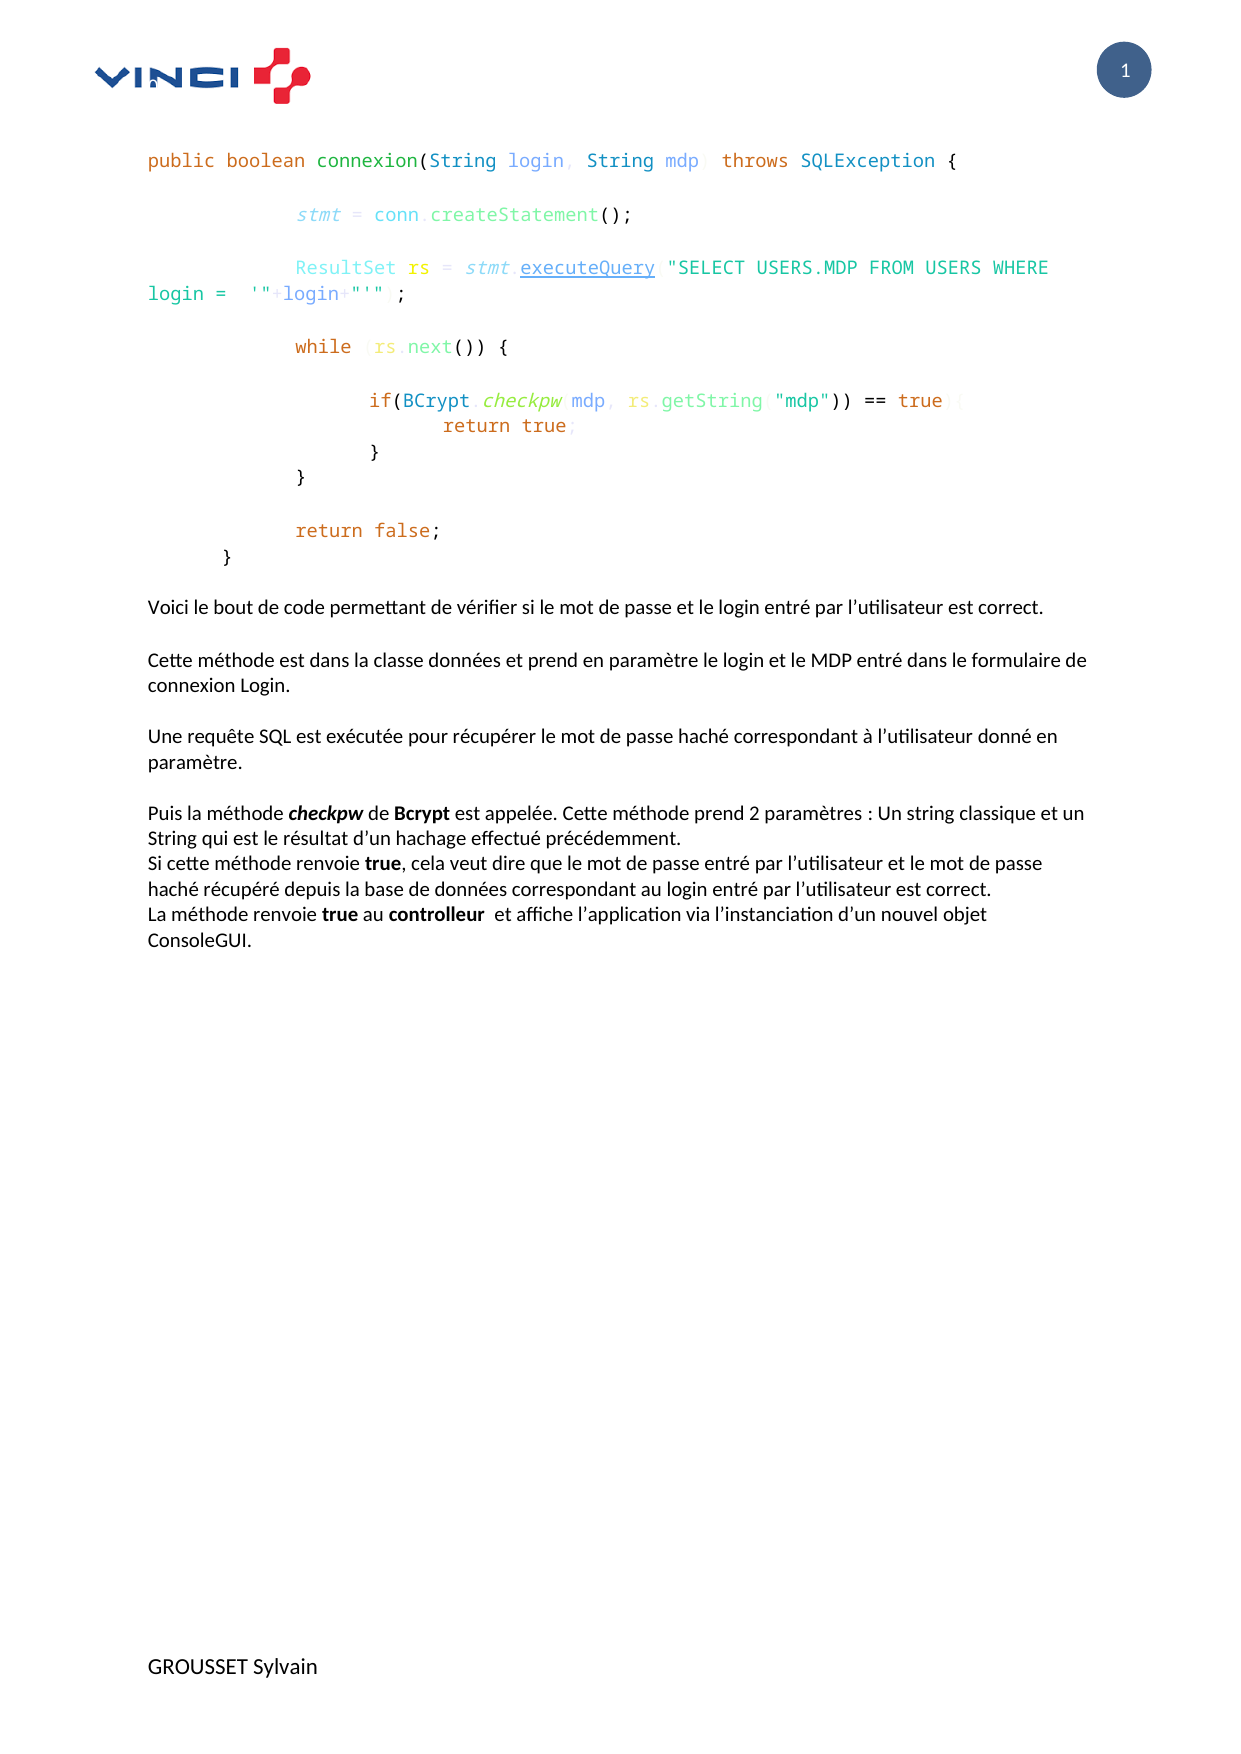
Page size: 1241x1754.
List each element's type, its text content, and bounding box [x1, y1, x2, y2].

text Puis la méthode checkpw de Bcrypt est appelée. Cette méthode prend 2 paramètres : Un string classique et un String qui est le résultat d’un hachage effectué précédemment. Si cette méthode renvoie true, cela veut dire que le mot de passe entré par l’utilisateur et le mot de passe haché récupéré depuis la base de données correspondant au login entré par l’utilisateur est correct. [148, 800, 1093, 901]
text Voici le bout de code permettant de vérifier si le mot de passe et le login entré par l’utilisateur est correct. [148, 594, 1093, 647]
text } [148, 543, 1093, 568]
text while (rs.next()) { [148, 334, 1093, 359]
text Cette méthode est dans la classe données et prend en paramètre le login et le MDP entré dans le formulaire de connexion Login. [148, 647, 1093, 698]
text Une requête SQL est exécutée pour récupérer le mot de passe haché correspondant à l’utilisateur donné en paramètre. [148, 723, 1093, 774]
text stmt = conn.createStatement(); [148, 201, 1093, 227]
text ResultSet rs = stmt.executeQuery("SELECT USERS.MDP FROM USERS WHERE login = '"+login+"'"); [148, 255, 1093, 306]
text return false; [148, 517, 1093, 543]
text return true; [148, 413, 1093, 438]
text public boolean connexion(String login, String mdp) throws SQLException { [148, 148, 1093, 173]
text if(BCrypt.checkpw(mdp, rs.getString("mdp")) == true){ [148, 387, 1093, 413]
picture [76, 31, 328, 123]
text } [148, 464, 1093, 489]
text } [148, 438, 1093, 464]
text La méthode renvoie true au controlleur et affiche l’application via l’instanciation d’un nouvel objet ConsoleGUI. [148, 901, 1093, 952]
